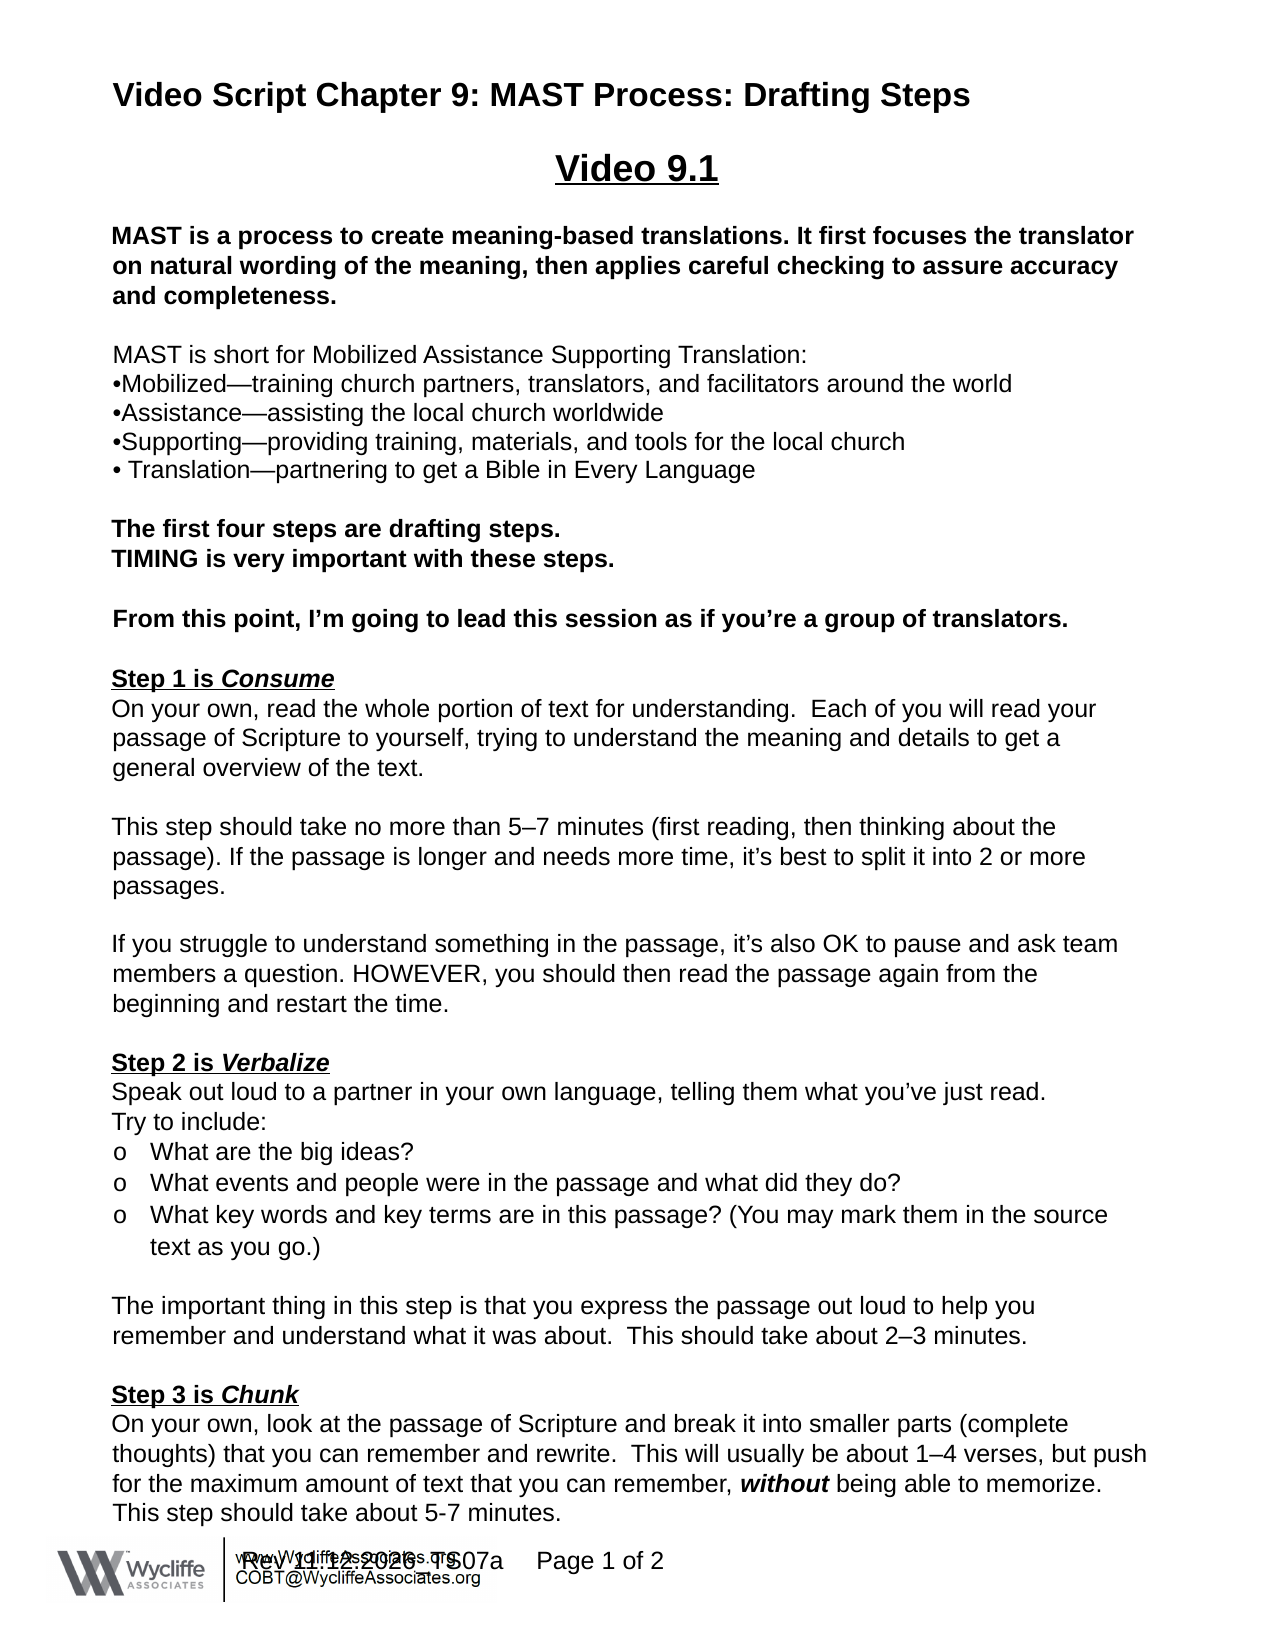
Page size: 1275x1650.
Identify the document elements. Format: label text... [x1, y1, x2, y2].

list What key words and key terms are in this passage? (You may mark them in the source text as you go.) [112, 1200, 1149, 1261]
text • Translation—partnering to get a Bible in Every Language [112, 455, 1162, 484]
text This step should take no more than 5–7 minutes (first reading, then thinking about the passage). If the passage is longer and needs more time, it’s best to split it into 2 or more passages. [111, 812, 1149, 900]
text •Assistance—assisting the local church worldwide [112, 398, 1162, 426]
text •Mobilized—training church partners, translators, and facilitators around the world [112, 369, 1162, 398]
picture [45, 1536, 498, 1603]
list What are the big ideas? [112, 1137, 1149, 1167]
text On your own, look at the passage of Scripture and break it into smaller parts (complete thoughts) that you can remember and rewrite. This will usually be about 1–4 verses, but push for the maximum amount of text that you can remember, without being able to memorize. This step should take about 5-7 minutes. [111, 1409, 1149, 1527]
text The first four steps are drafting steps. [111, 514, 1162, 543]
text From this point, I’m going to lead this session as if you’re a group of translators. [112, 604, 1162, 633]
text TIMING is very important with these steps. [111, 544, 1162, 573]
text Try to include: [111, 1107, 1149, 1136]
text Step 3 is Chunk [111, 1380, 1149, 1408]
text MAST is short for Mobilized Assistance Supporting Translation: [112, 340, 1162, 369]
text The important thing in this step is that you express the passage out loud to help you remember and understand what it was about. This should take about 2–3 minutes. [111, 1291, 1149, 1349]
text If you struggle to understand something in the passage, it’s also OK to pause and ask team members a question. HOWEVER, you should then read the passage again from the beginning and restart the time. [111, 929, 1149, 1017]
text Step 1 is Consume [111, 664, 1149, 693]
list What events and people were in the passage and what did they do? [112, 1168, 1149, 1199]
text •Supporting—providing training, materials, and tools for the local church [112, 426, 1162, 455]
text On your own, read the whole portion of text for understanding. Each of you will read your passage of Scripture to yourself, trying to understand the meaning and details to get a general overview of the text. [111, 694, 1149, 782]
text Step 2 is Verbalize [111, 1048, 1149, 1077]
text MAST is a process to create meaning-based translations. It first focuses the translator on natural wording of the meaning, then applies careful checking to assure accuracy and completeness. [111, 221, 1162, 310]
text Speak out loud to a partner in your own language, telling them what you’ve just read. [111, 1077, 1149, 1106]
text Video 9.1 [111, 146, 1162, 189]
